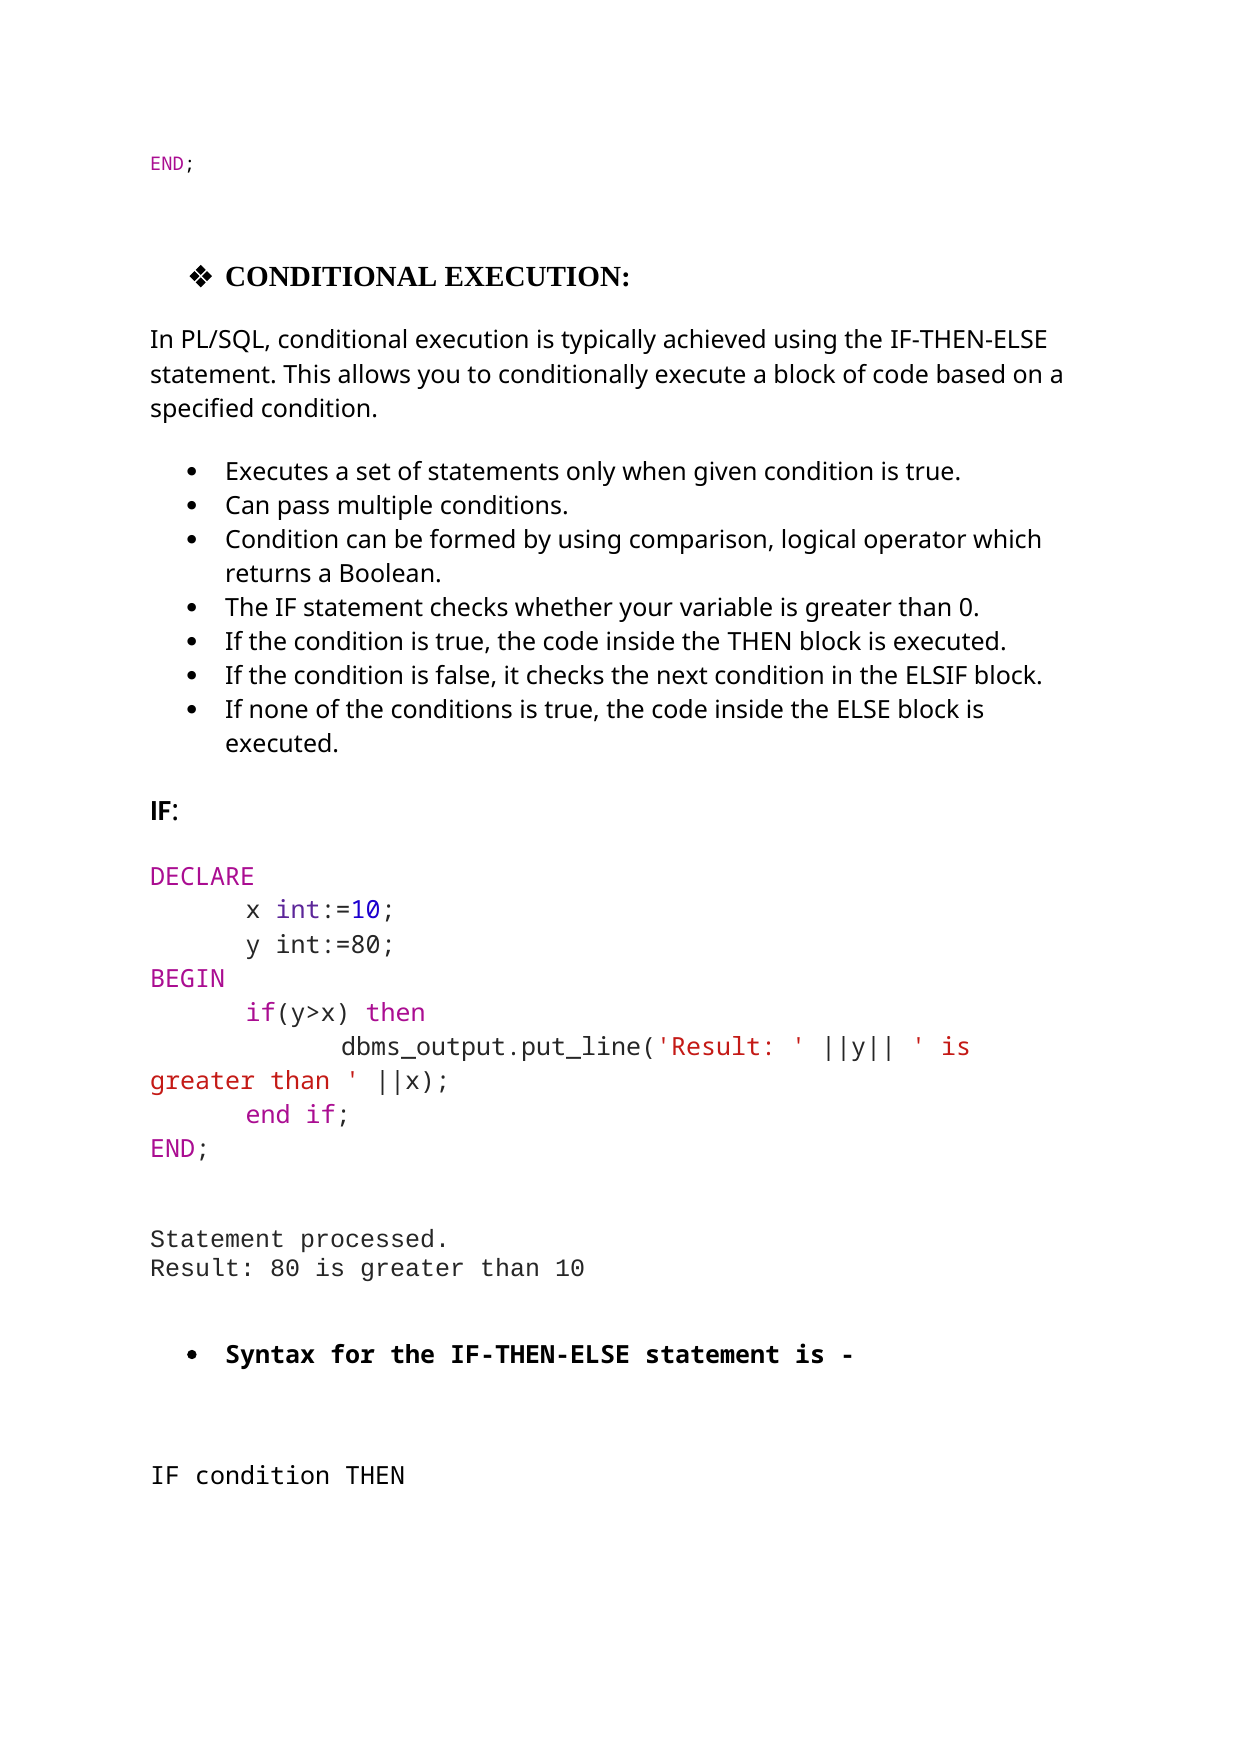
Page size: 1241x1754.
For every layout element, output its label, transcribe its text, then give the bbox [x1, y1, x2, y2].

text DECLARE [150, 858, 1090, 892]
list If none of the conditions is true, the code inside the ELSE block is executed. [187, 692, 1090, 760]
list The IF statement checks whether your variable is greater than 0. [187, 590, 1090, 624]
text In PL/SQL, conditional execution is typically achieved using the IF-THEN-ELSE statement. This allows you to conditionally execute a block of code based on a specified condition. [150, 322, 1090, 424]
list Executes a set of statements only when given condition is true. [187, 453, 1090, 488]
list If the condition is false, it checks the next condition in the ELSIF block. [187, 658, 1090, 692]
text BEGIN [150, 960, 1090, 994]
text END; [150, 150, 1090, 176]
list Can pass multiple conditions. [187, 488, 1090, 522]
text END; [150, 1131, 1090, 1165]
list CONDITIONAL EXECUTION: [187, 259, 1090, 293]
list Syntax for the IF-THEN-ELSE statement is - [187, 1337, 1090, 1371]
text dbms_output.put_line('Result: ' ||y|| ' is greater than ' ||x); [150, 1028, 1090, 1097]
text Statement processed. Result: 80 is greater than 10 [150, 1227, 1090, 1284]
text y int:=80; [150, 926, 1090, 960]
text end if; [150, 1097, 1090, 1131]
text x int:=10; [150, 892, 1090, 926]
list Condition can be formed by using comparison, logical operator which returns a Boolean. [187, 522, 1090, 590]
text IF: [150, 789, 1090, 829]
text if(y>x) then [150, 994, 1090, 1028]
list If the condition is true, the code inside the THEN block is executed. [187, 624, 1090, 658]
text IF condition THEN [150, 1458, 1090, 1492]
